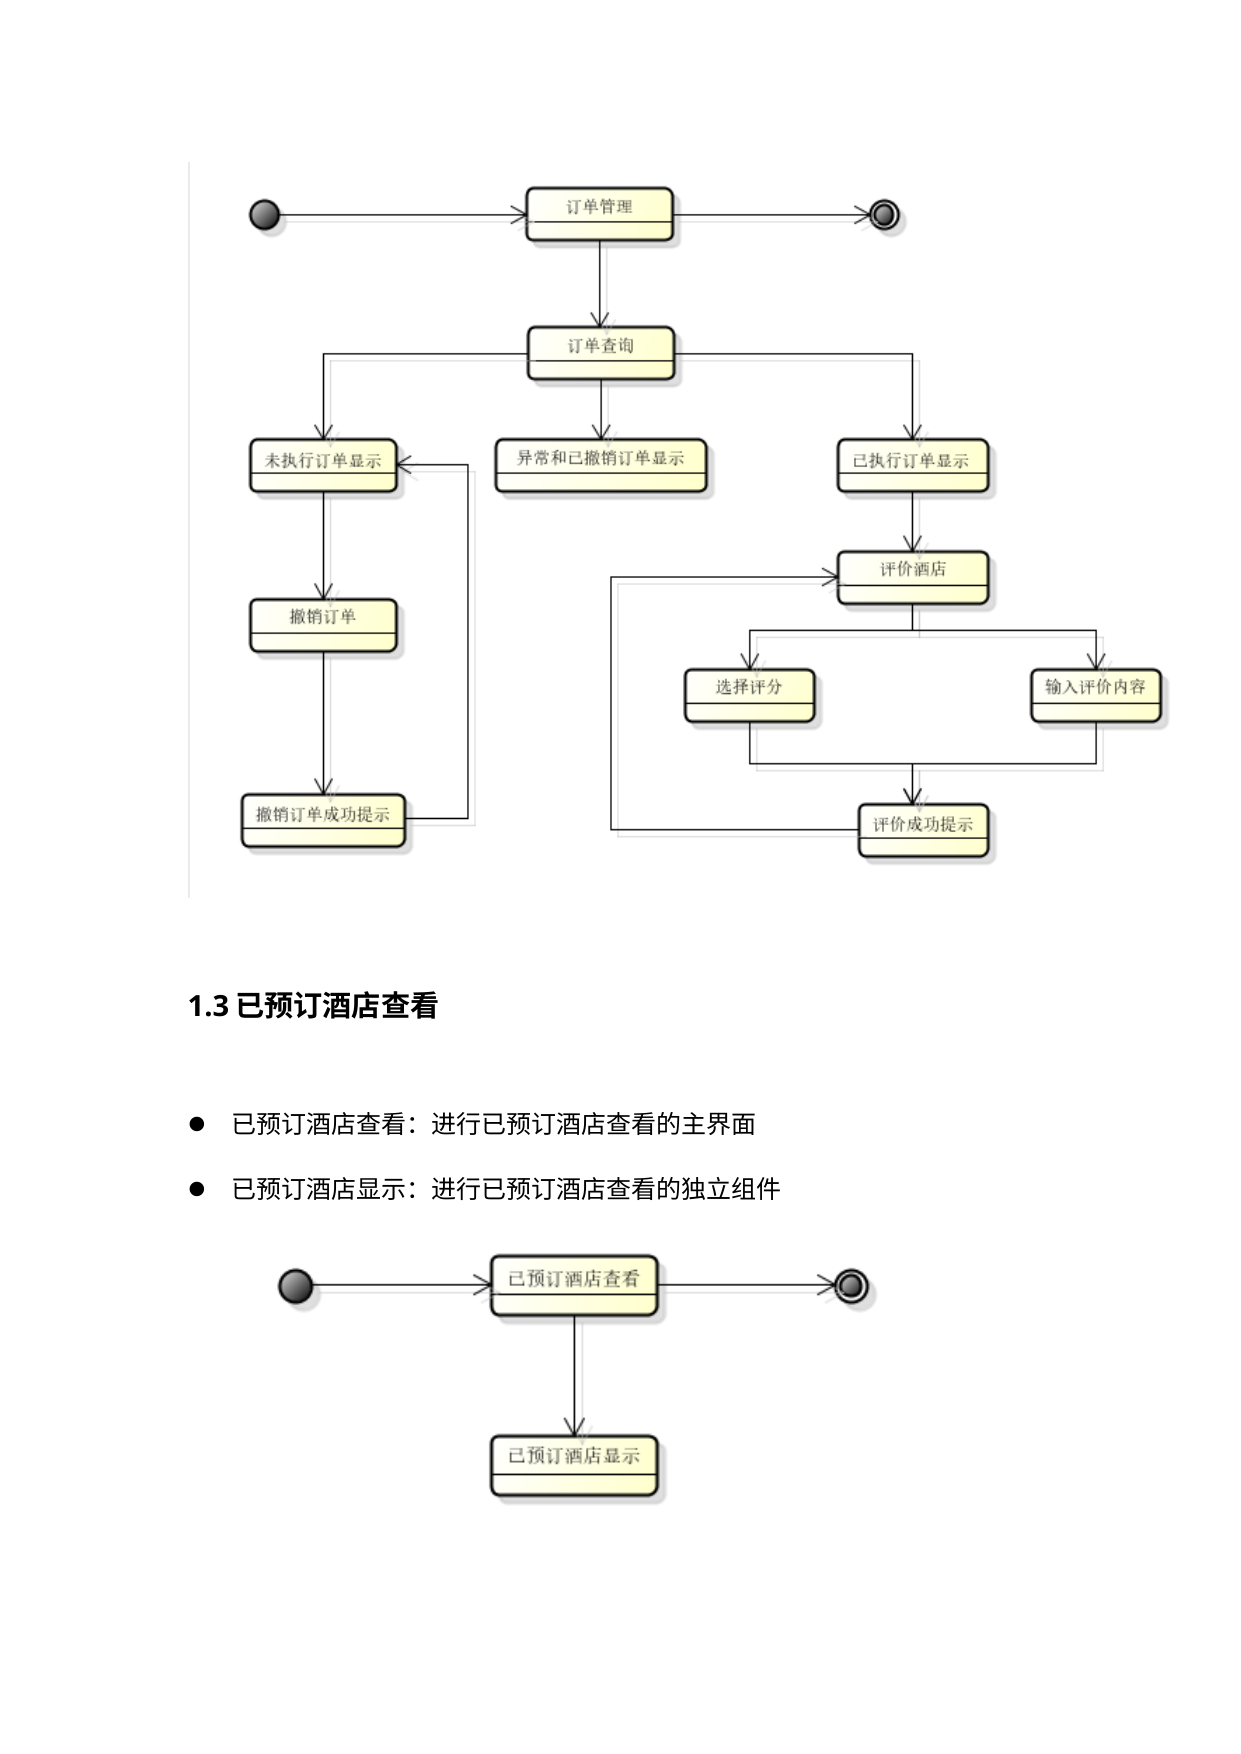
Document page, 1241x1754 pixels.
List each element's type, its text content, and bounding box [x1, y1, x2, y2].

list 已预订酒店显示：进行已预订酒店查看的独立组件 [187, 1155, 1053, 1220]
picture [187, 1220, 955, 1552]
picture [187, 162, 1191, 898]
list 已预订酒店查看：进行已预订酒店查看的主界面 [187, 1090, 1053, 1155]
subtitle 1.3已预订酒店查看 [187, 971, 1053, 1036]
